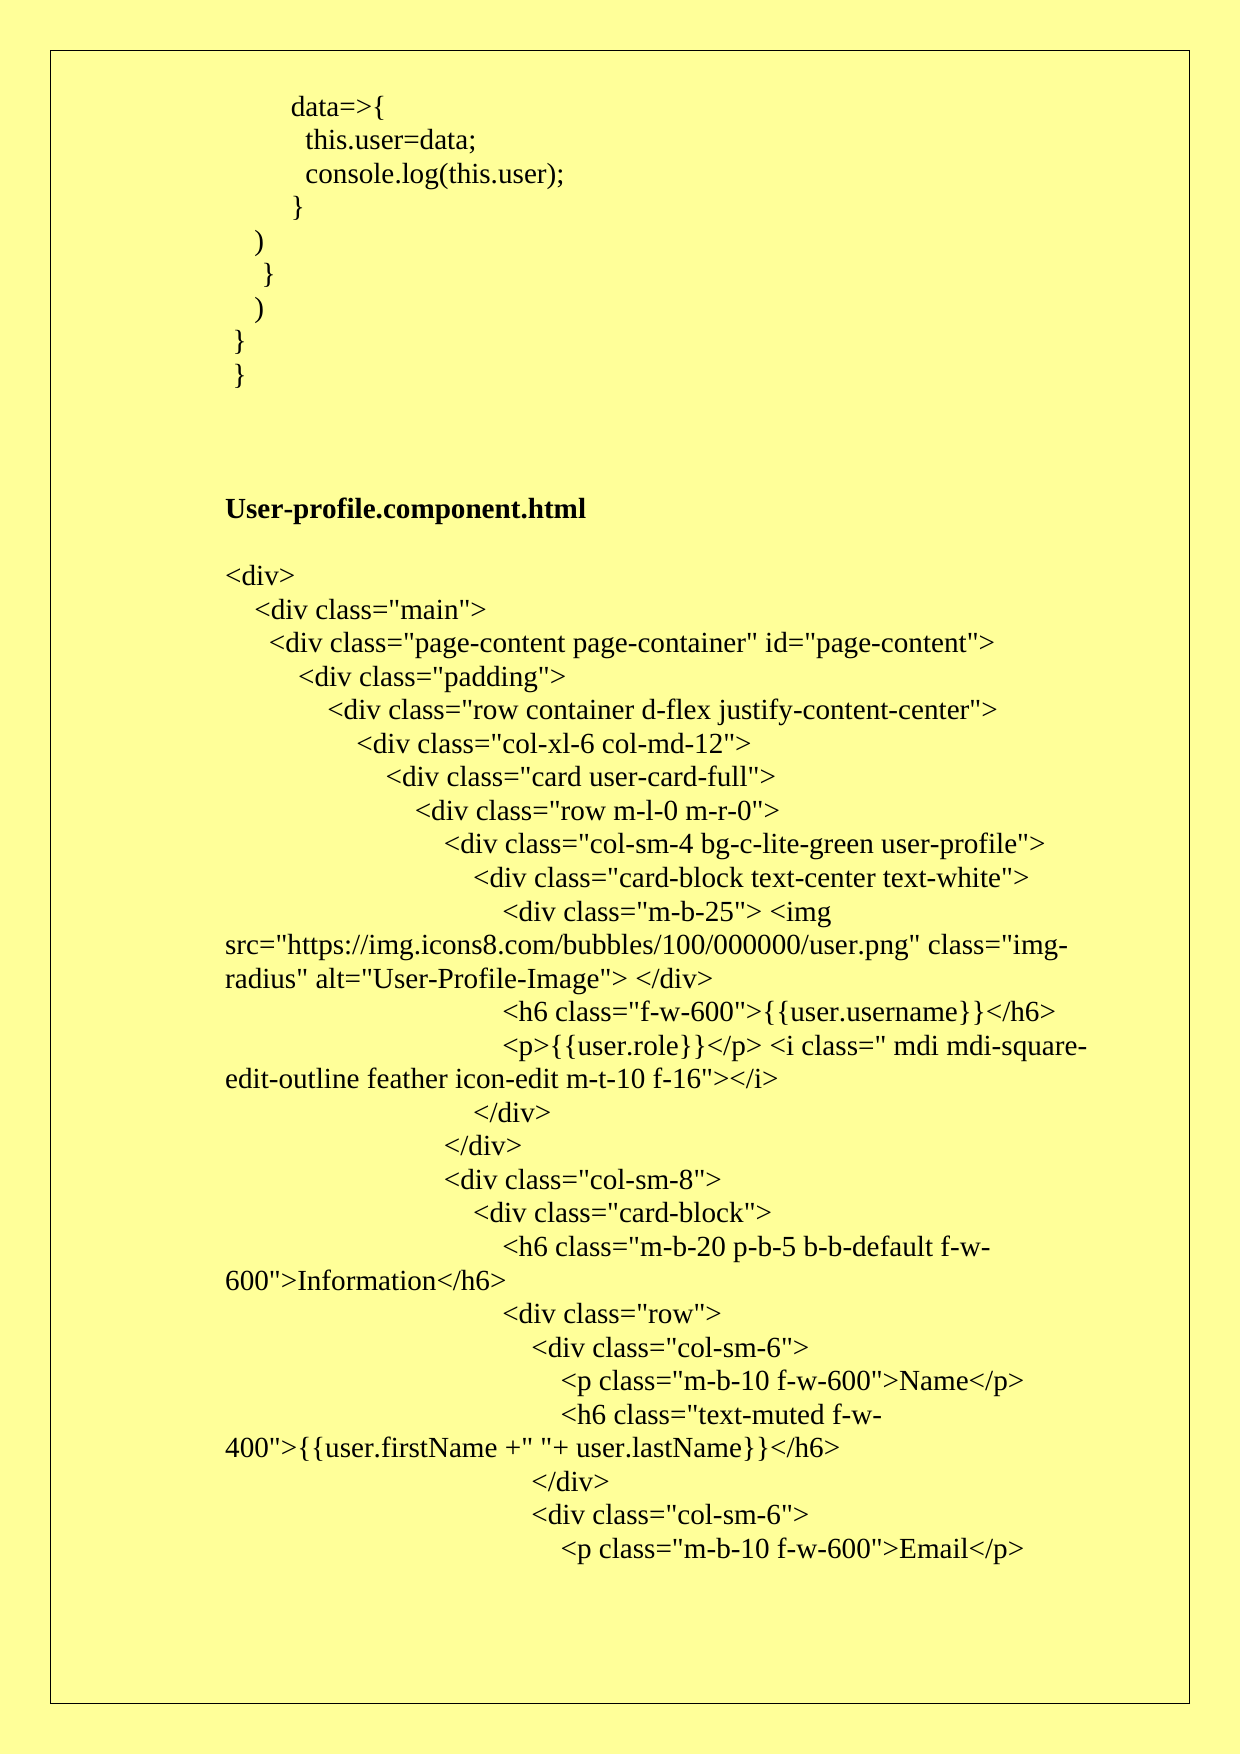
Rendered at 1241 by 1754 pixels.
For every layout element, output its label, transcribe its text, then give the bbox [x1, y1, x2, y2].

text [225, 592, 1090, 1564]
text User-profile.component.html [225, 491, 1090, 525]
text } [225, 189, 1090, 223]
text } [225, 256, 1090, 290]
text data=>{ [225, 89, 1090, 122]
text <div> [225, 558, 1090, 592]
text ) [225, 290, 1090, 323]
text } [225, 323, 1090, 357]
text } [225, 357, 1090, 391]
text ) [225, 223, 1090, 256]
text this.user=data; [225, 122, 1090, 156]
text console.log(this.user); [225, 156, 1090, 189]
